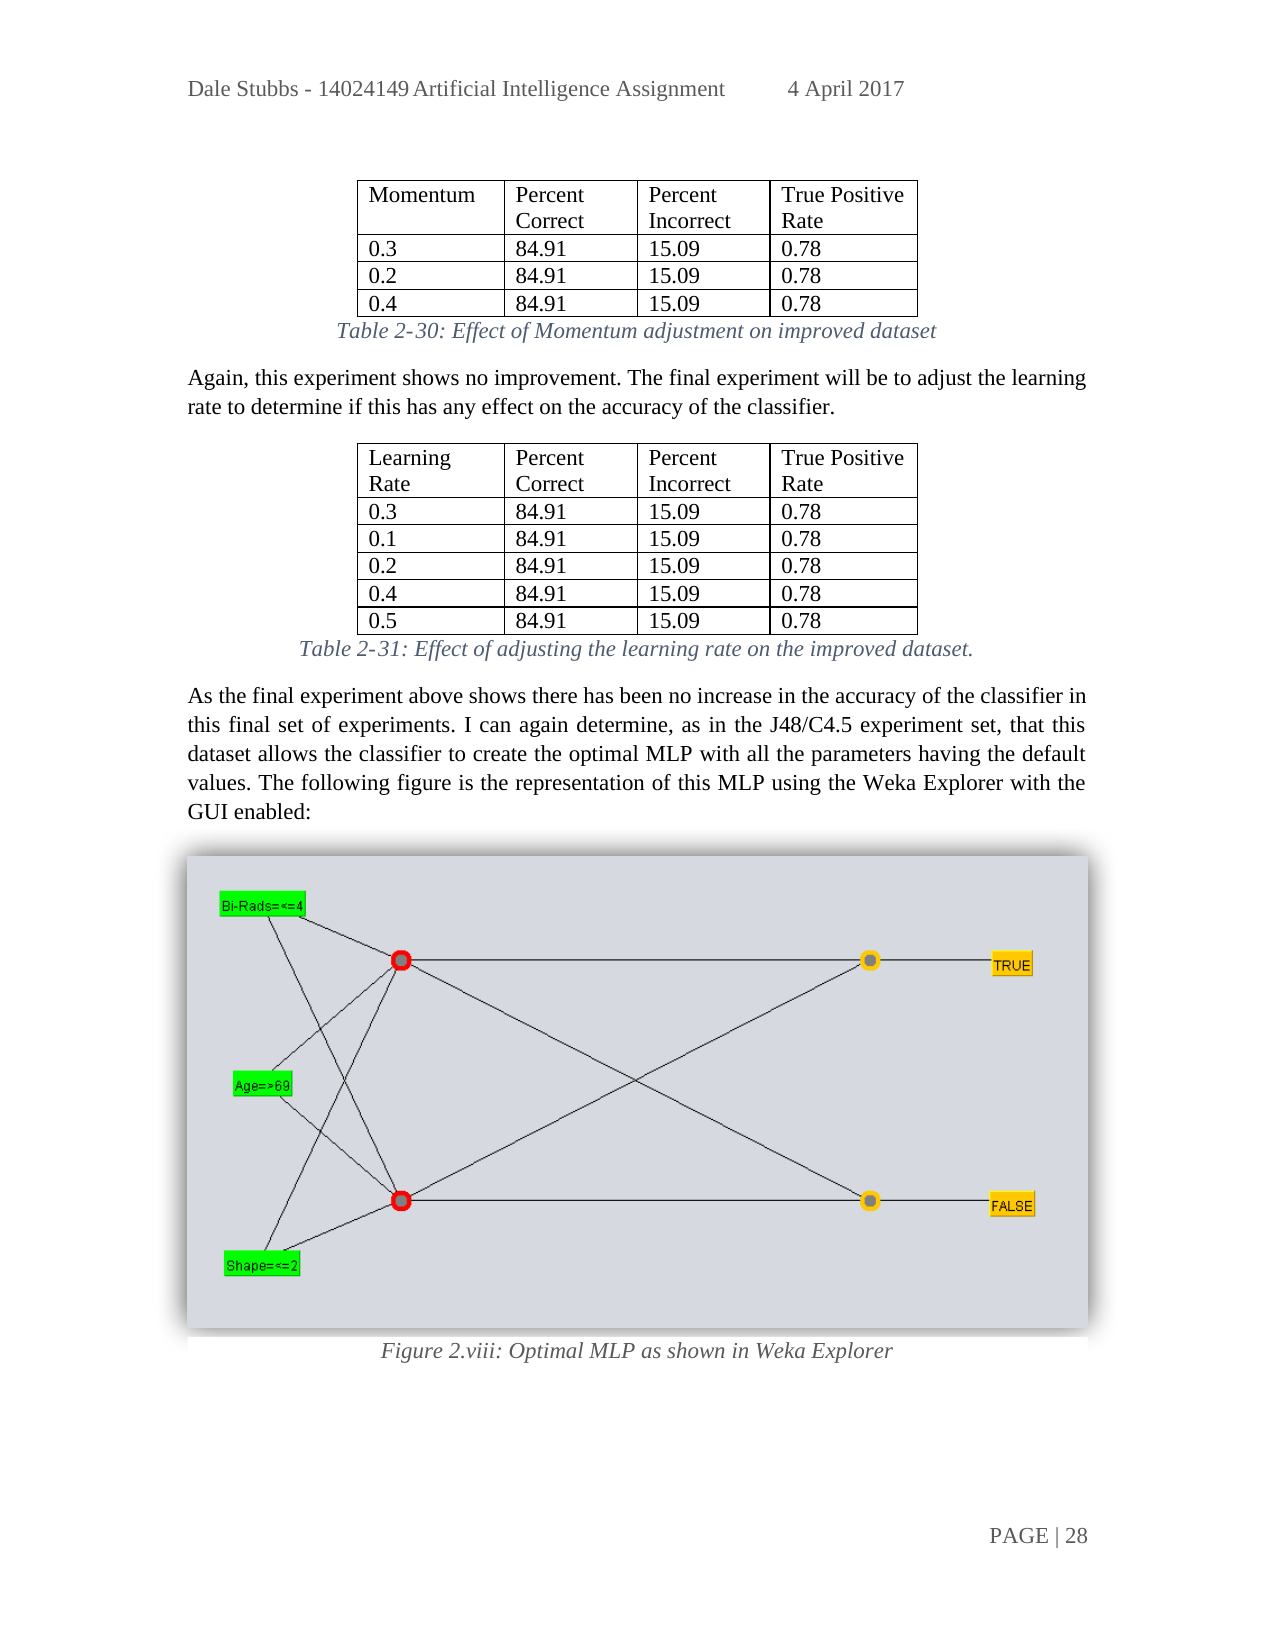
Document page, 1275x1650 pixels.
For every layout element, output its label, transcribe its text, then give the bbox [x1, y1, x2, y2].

table_header Percent Incorrect [638, 181, 769, 234]
table_cell 84.91 [505, 498, 637, 524]
table_cell 0.78 [771, 580, 917, 606]
table_cell 0.78 [771, 525, 917, 552]
table_cell 84.91 [505, 235, 637, 261]
table_cell 15.09 [638, 580, 769, 606]
table_header Percent Correct [505, 444, 637, 497]
table_cell 15.09 [638, 262, 769, 289]
table_cell 0.4 [358, 290, 504, 316]
table_header True Positive Rate [771, 444, 917, 497]
table_cell 15.09 [638, 608, 769, 634]
table_cell 0.78 [771, 235, 917, 261]
table_cell 84.91 [505, 525, 637, 552]
table_cell 15.09 [638, 498, 769, 524]
table_cell 0.78 [771, 608, 917, 634]
table_cell 0.3 [358, 235, 504, 261]
text As the final experiment above shows there has been no increase in the accuracy of the classifier in this final set of experiments. I can again determine, as in the J48/C4.5 experiment set, that this dataset allows the classifier to create the optimal MLP with all the parameters having the default values. The following figure is the representation of this MLP using the Weka Explorer with the GUI enabled: [187, 682, 1088, 824]
table_cell 84.91 [505, 580, 637, 606]
table_cell 15.09 [638, 235, 769, 261]
table_header Percent Incorrect [638, 444, 769, 497]
table_cell 84.91 [505, 290, 637, 316]
table_cell 84.91 [505, 553, 637, 579]
table_cell 0.1 [358, 525, 504, 552]
table_cell 0.4 [358, 580, 504, 606]
table_cell 0.78 [771, 498, 917, 524]
table_cell 0.78 [771, 553, 917, 579]
table_cell 15.09 [638, 290, 769, 316]
table_cell 0.2 [358, 553, 504, 579]
table_cell 0.5 [358, 608, 504, 634]
table_cell 15.09 [638, 525, 769, 552]
picture [187, 856, 1088, 1328]
table_cell 0.3 [358, 498, 504, 524]
table_header Percent Correct [505, 181, 637, 234]
table_cell 0.78 [771, 262, 917, 289]
table_header True Positive Rate [771, 181, 917, 234]
table_header Momentum [358, 181, 504, 234]
table_cell 84.91 [505, 262, 637, 289]
table_cell 0.2 [358, 262, 504, 289]
table_cell 0.78 [771, 290, 917, 316]
text Again, this experiment shows no improvement. The final experiment will be to adjust the learning rate to determine if this has any effect on the accuracy of the classifier. [187, 364, 1088, 419]
table_cell 15.09 [638, 553, 769, 579]
table_header Learning Rate [358, 444, 504, 497]
table_cell 84.91 [505, 608, 637, 634]
